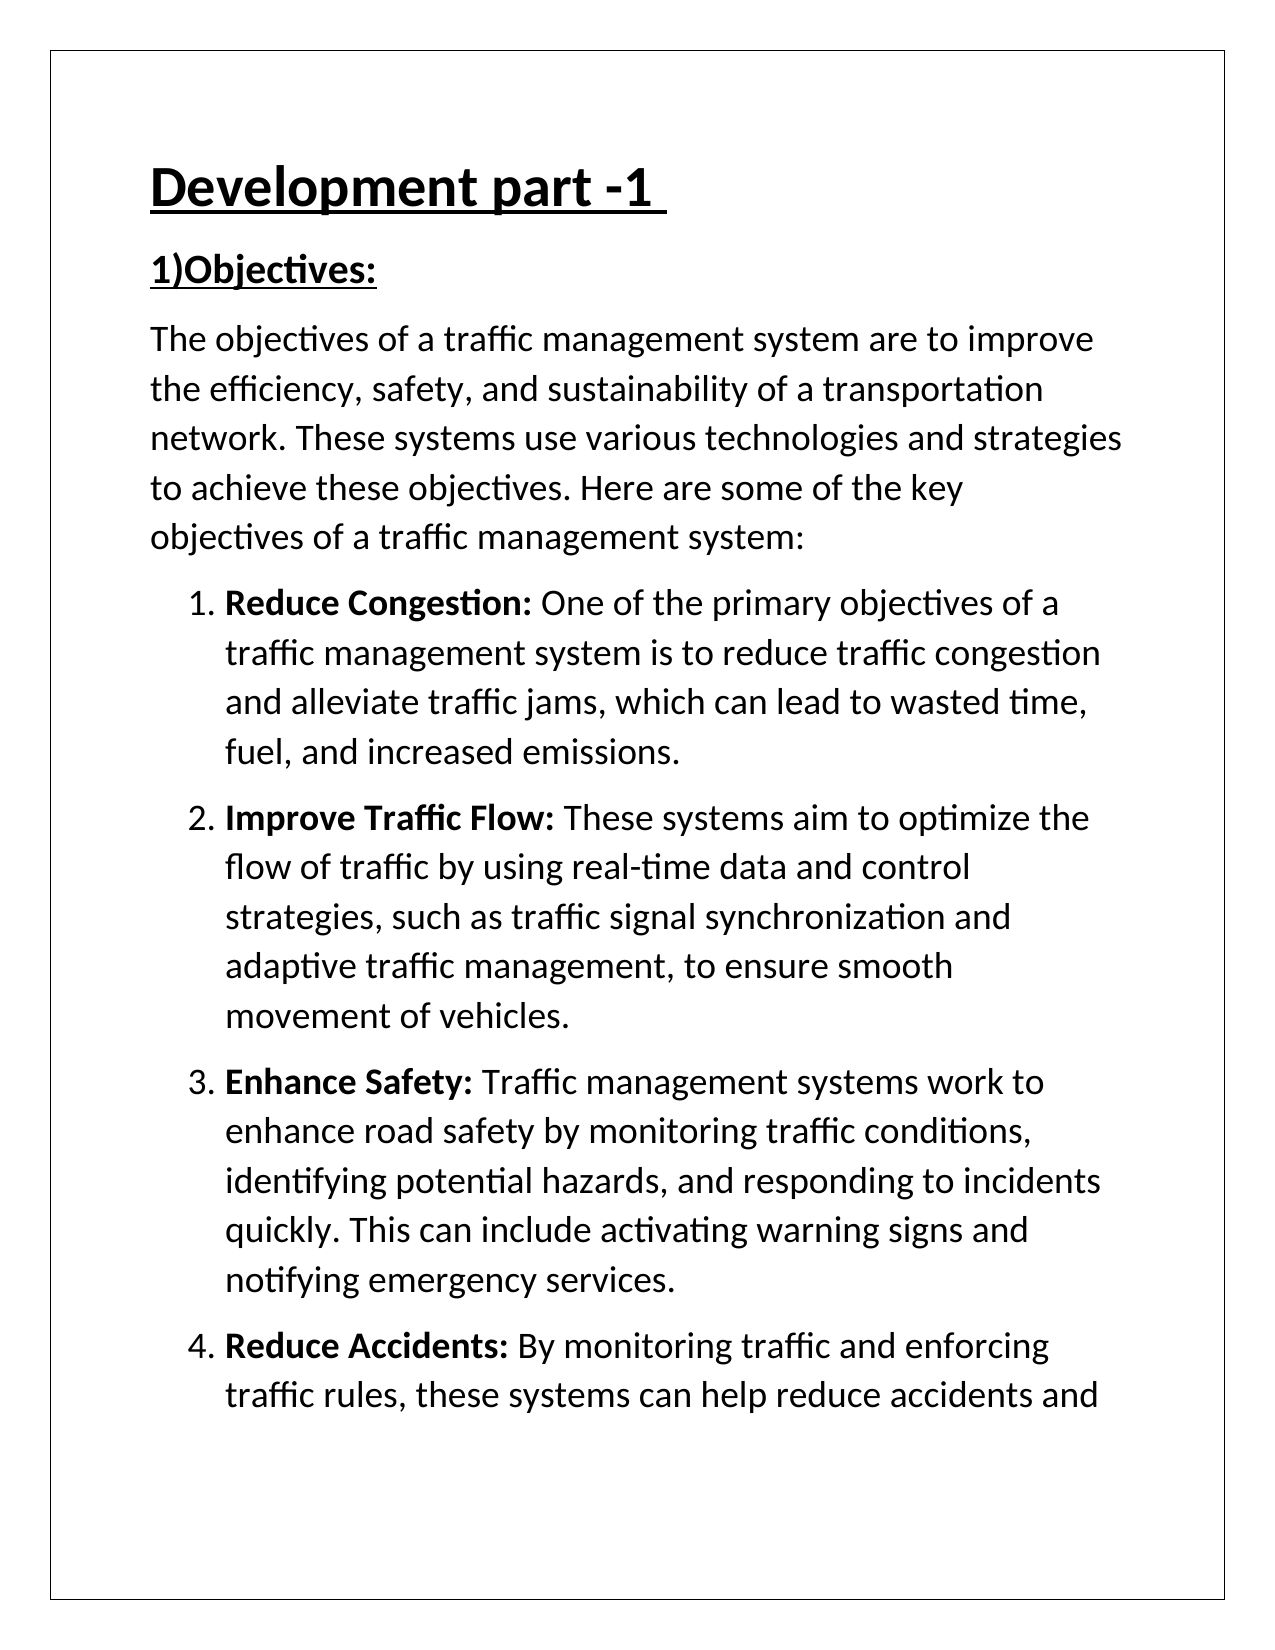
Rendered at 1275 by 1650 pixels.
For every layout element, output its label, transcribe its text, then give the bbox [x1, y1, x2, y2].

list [187, 1322, 1125, 1417]
list Improve Traffic Flow: These systems aim to optimize the flow of traffic by using real-time data and control strategies, such as traffic signal synchronization and adaptive traffic management, to ensure smooth movement of vehicles. [187, 794, 1125, 1037]
list Enhance Safety: Traffic management systems work to enhance road safety by monitoring traffic conditions, identifying potential hazards, and responding to incidents quickly. This can include activating warning signs and notifying emergency services. [187, 1058, 1125, 1302]
text The objectives of a traffic management system are to improve the efficiency, safety, and sustainability of a transportation network. These systems use various technologies and strategies to achieve these objectives. Here are some of the key objectives of a traffic management system: [150, 315, 1125, 559]
list Reduce Congestion: One of the primary objectives of a traffic management system is to reduce traffic congestion and alleviate traffic jams, which can lead to wasted time, fuel, and increased emissions. [187, 579, 1125, 773]
text Development part -1 [150, 150, 1125, 221]
text 1)Objectives: [150, 243, 1125, 294]
